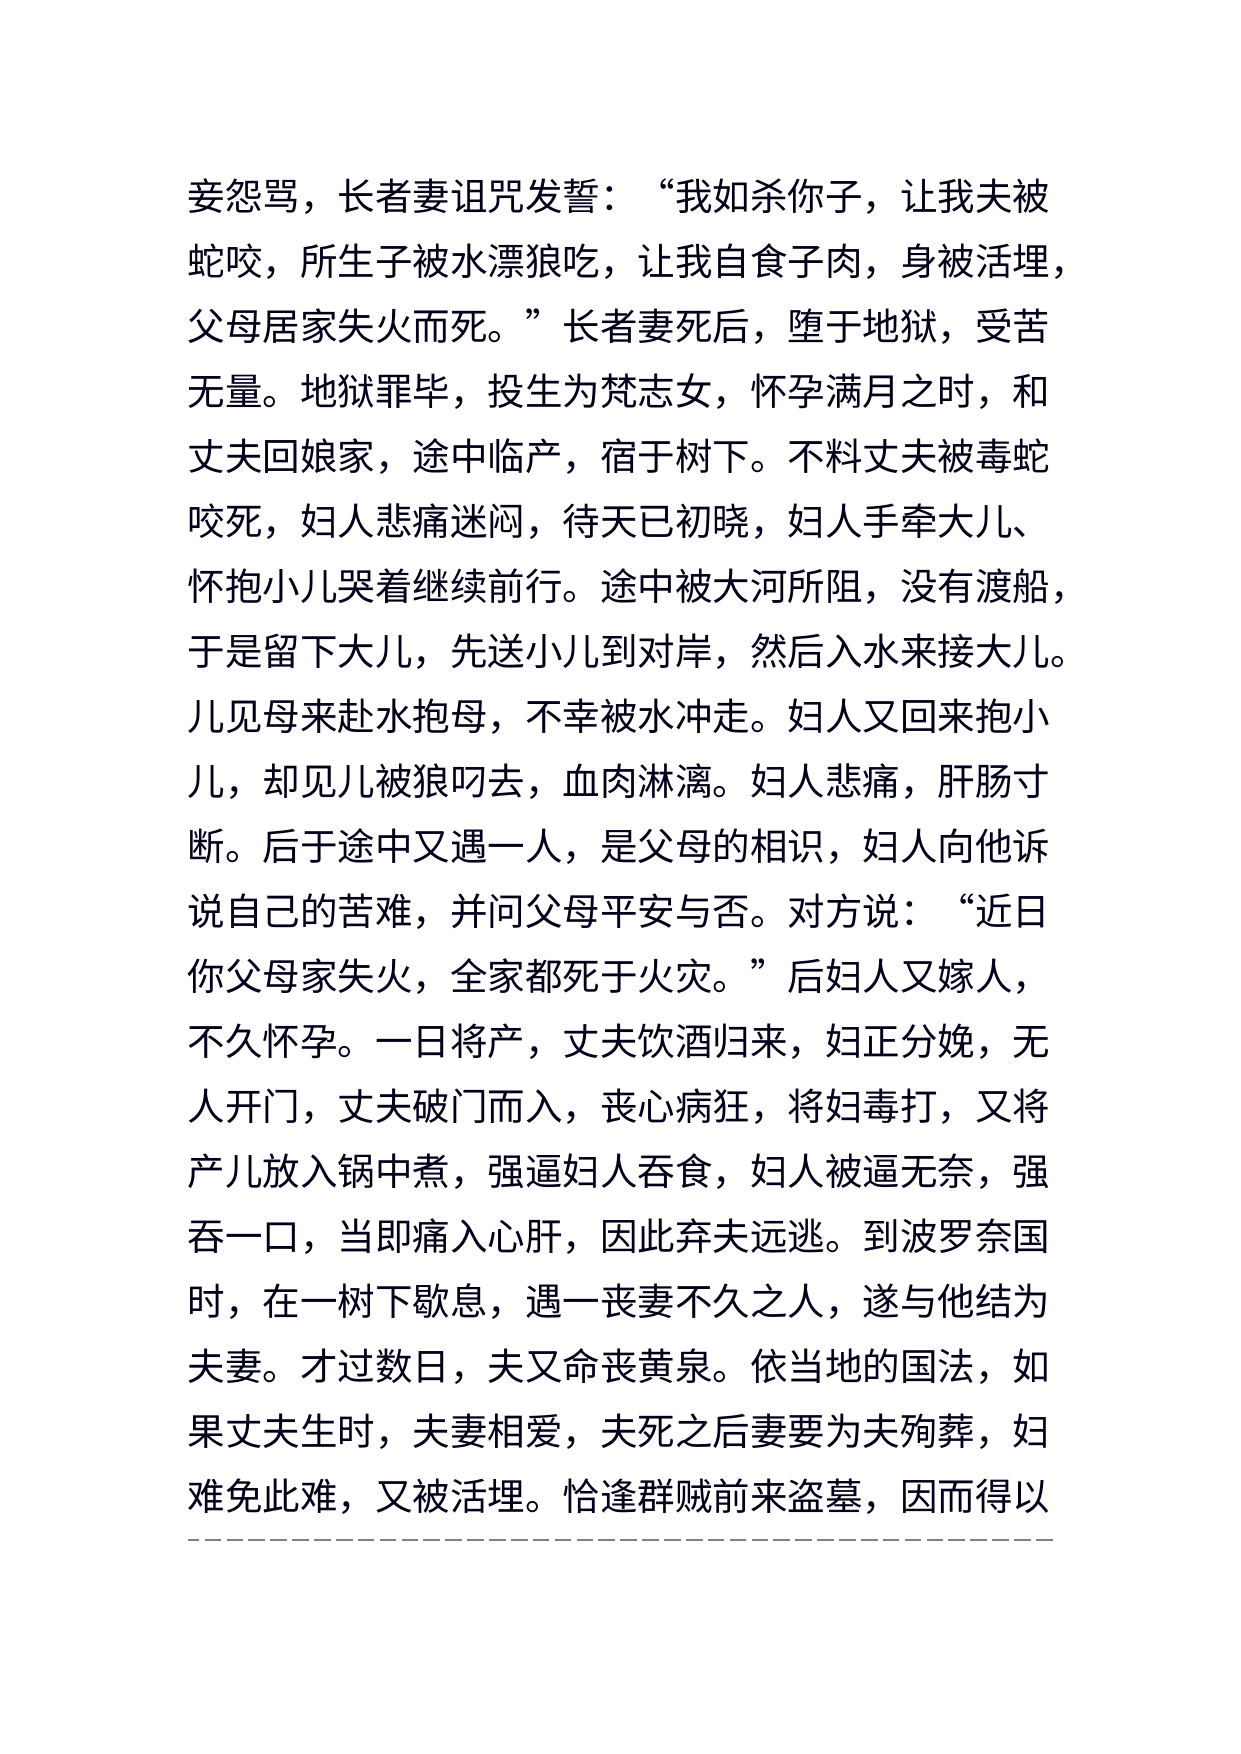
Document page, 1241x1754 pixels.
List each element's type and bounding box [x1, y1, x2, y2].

text [187, 162, 1053, 1541]
